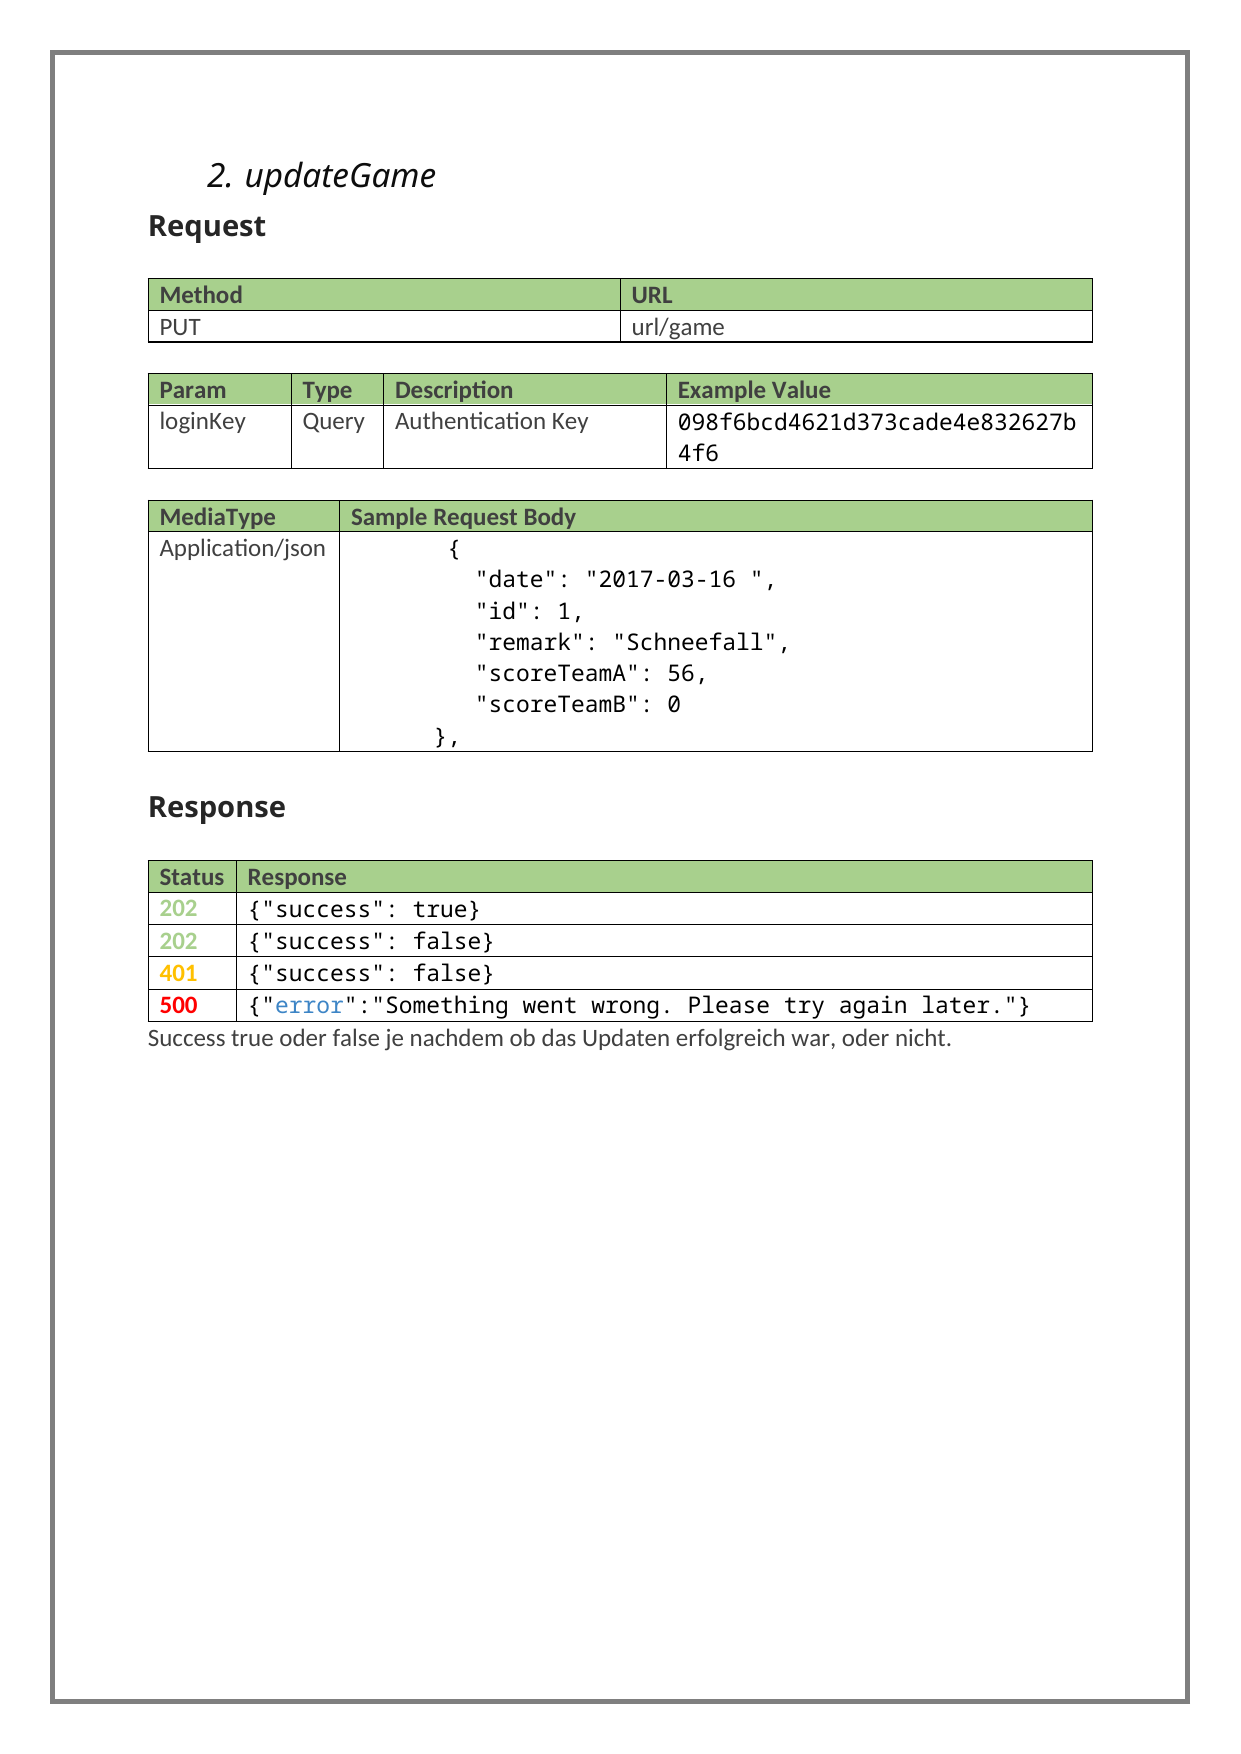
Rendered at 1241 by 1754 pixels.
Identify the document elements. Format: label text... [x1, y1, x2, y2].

table_header Status [149, 861, 236, 892]
table_header Method [149, 279, 620, 310]
table_header Description [384, 374, 666, 404]
table_cell 500 [149, 990, 236, 1021]
table_cell Authentication Key [384, 406, 666, 468]
table_header Sample Request Body [340, 501, 1092, 531]
table_cell { "date": "2017-03-16 ", "id": 1, "remark": "Schneefall", "scoreTeamA": 56, "scoreTeamB": 0 }, [340, 532, 1092, 751]
table_header Response [237, 861, 1092, 892]
table_header Param [149, 374, 291, 404]
table_cell {"success": false} [237, 957, 1092, 988]
text Request [148, 205, 1093, 244]
table_cell loginKey [149, 406, 291, 468]
text Success true oder false je nachdem ob das Updaten erfolgreich war, oder nicht. [148, 1022, 1093, 1052]
table_cell Application/json [149, 532, 339, 751]
table_cell PUT [149, 311, 620, 341]
table_cell 401 [149, 957, 236, 988]
table_header URL [621, 279, 1092, 310]
table_cell 098f6bcd4621d373cade4e832627b4f6 [667, 406, 1092, 468]
table_header Type [292, 374, 383, 404]
table_header Example Value [667, 374, 1092, 404]
table_cell Query [292, 406, 383, 468]
table_cell {"success": false} [237, 925, 1092, 956]
table_cell url/game [621, 311, 1092, 341]
table_cell 202 [149, 893, 236, 924]
text updateGame [207, 152, 1093, 197]
table_header MediaType [149, 501, 339, 531]
table_cell 202 [149, 925, 236, 956]
table_cell {"success": true} [237, 893, 1092, 924]
text Response [148, 787, 1093, 826]
table_cell {"error":"Something went wrong. Please try again later."} [237, 990, 1092, 1021]
